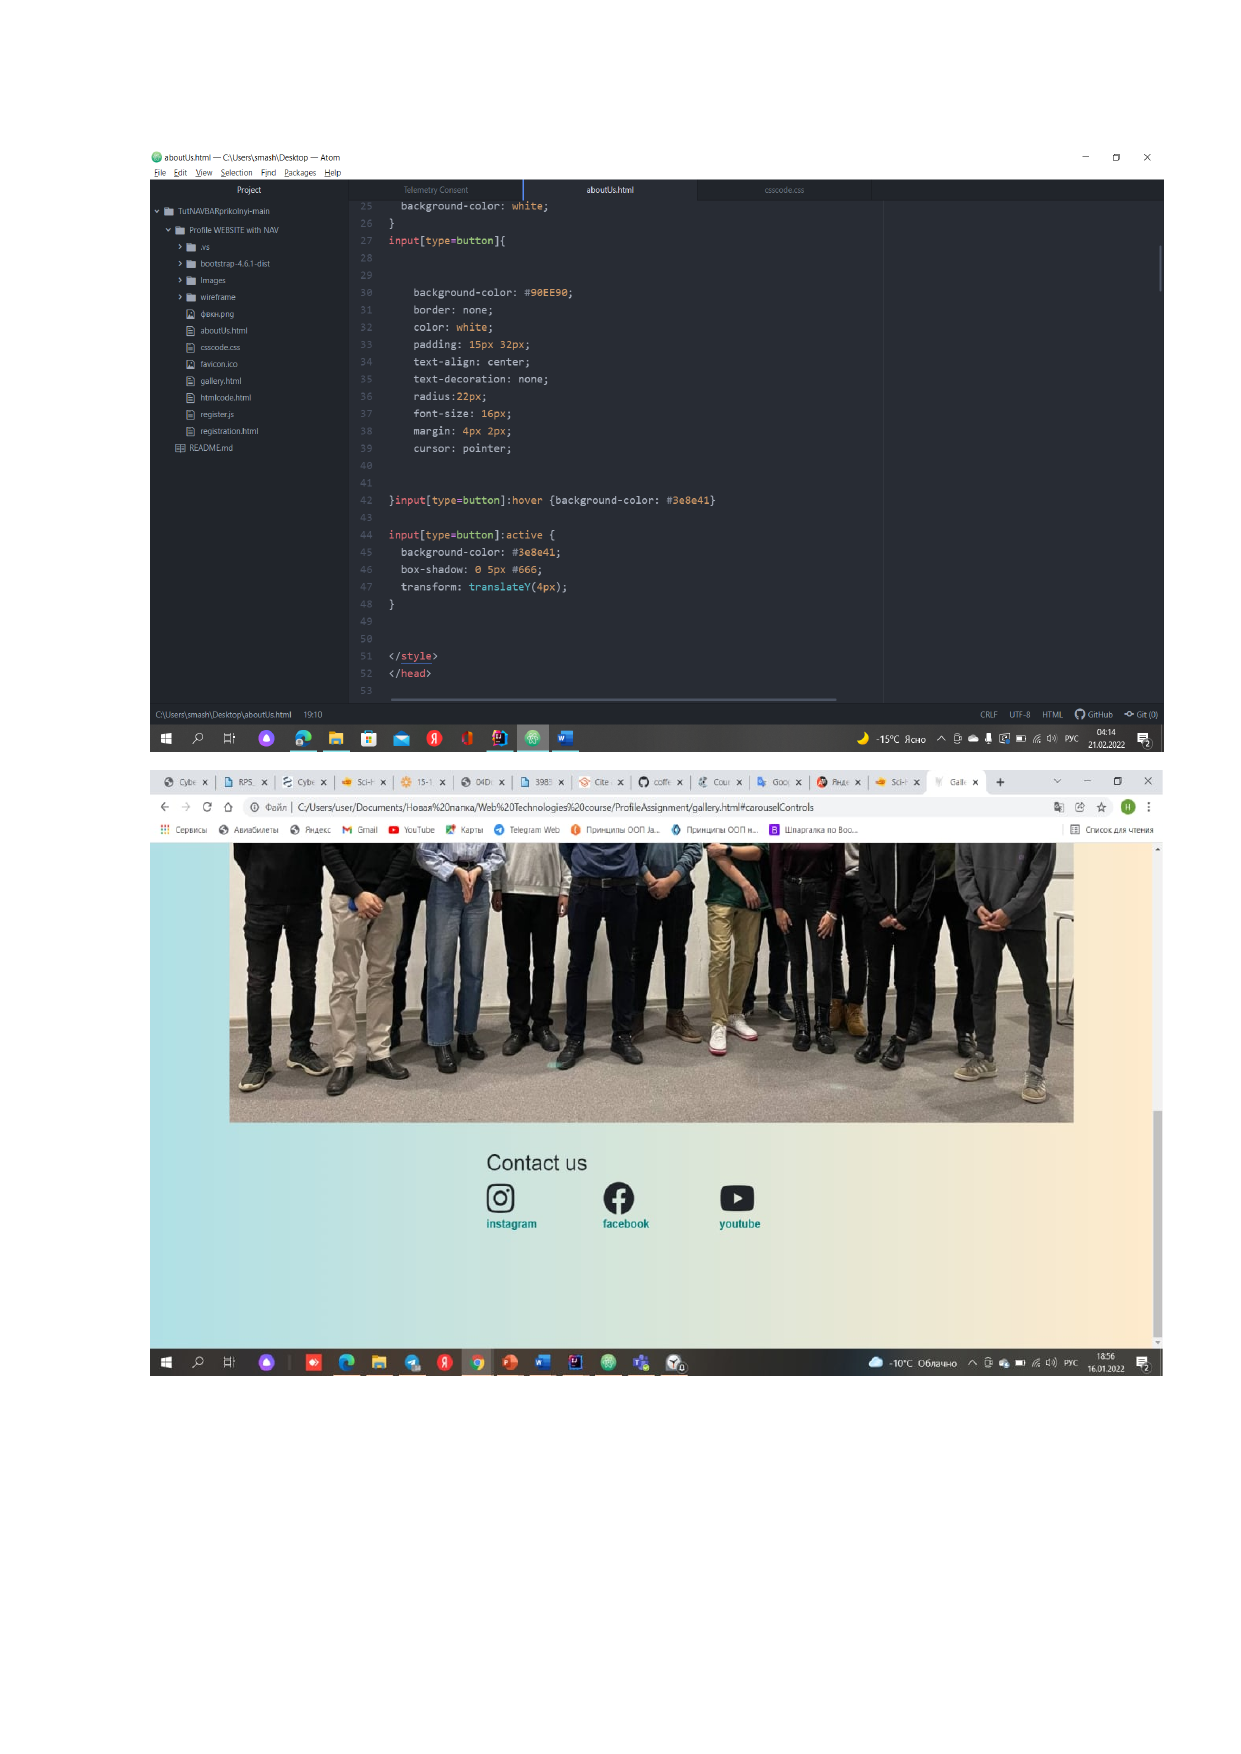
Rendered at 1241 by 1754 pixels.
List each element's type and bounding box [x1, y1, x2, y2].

picture [150, 150, 1164, 752]
picture [150, 770, 1163, 1376]
